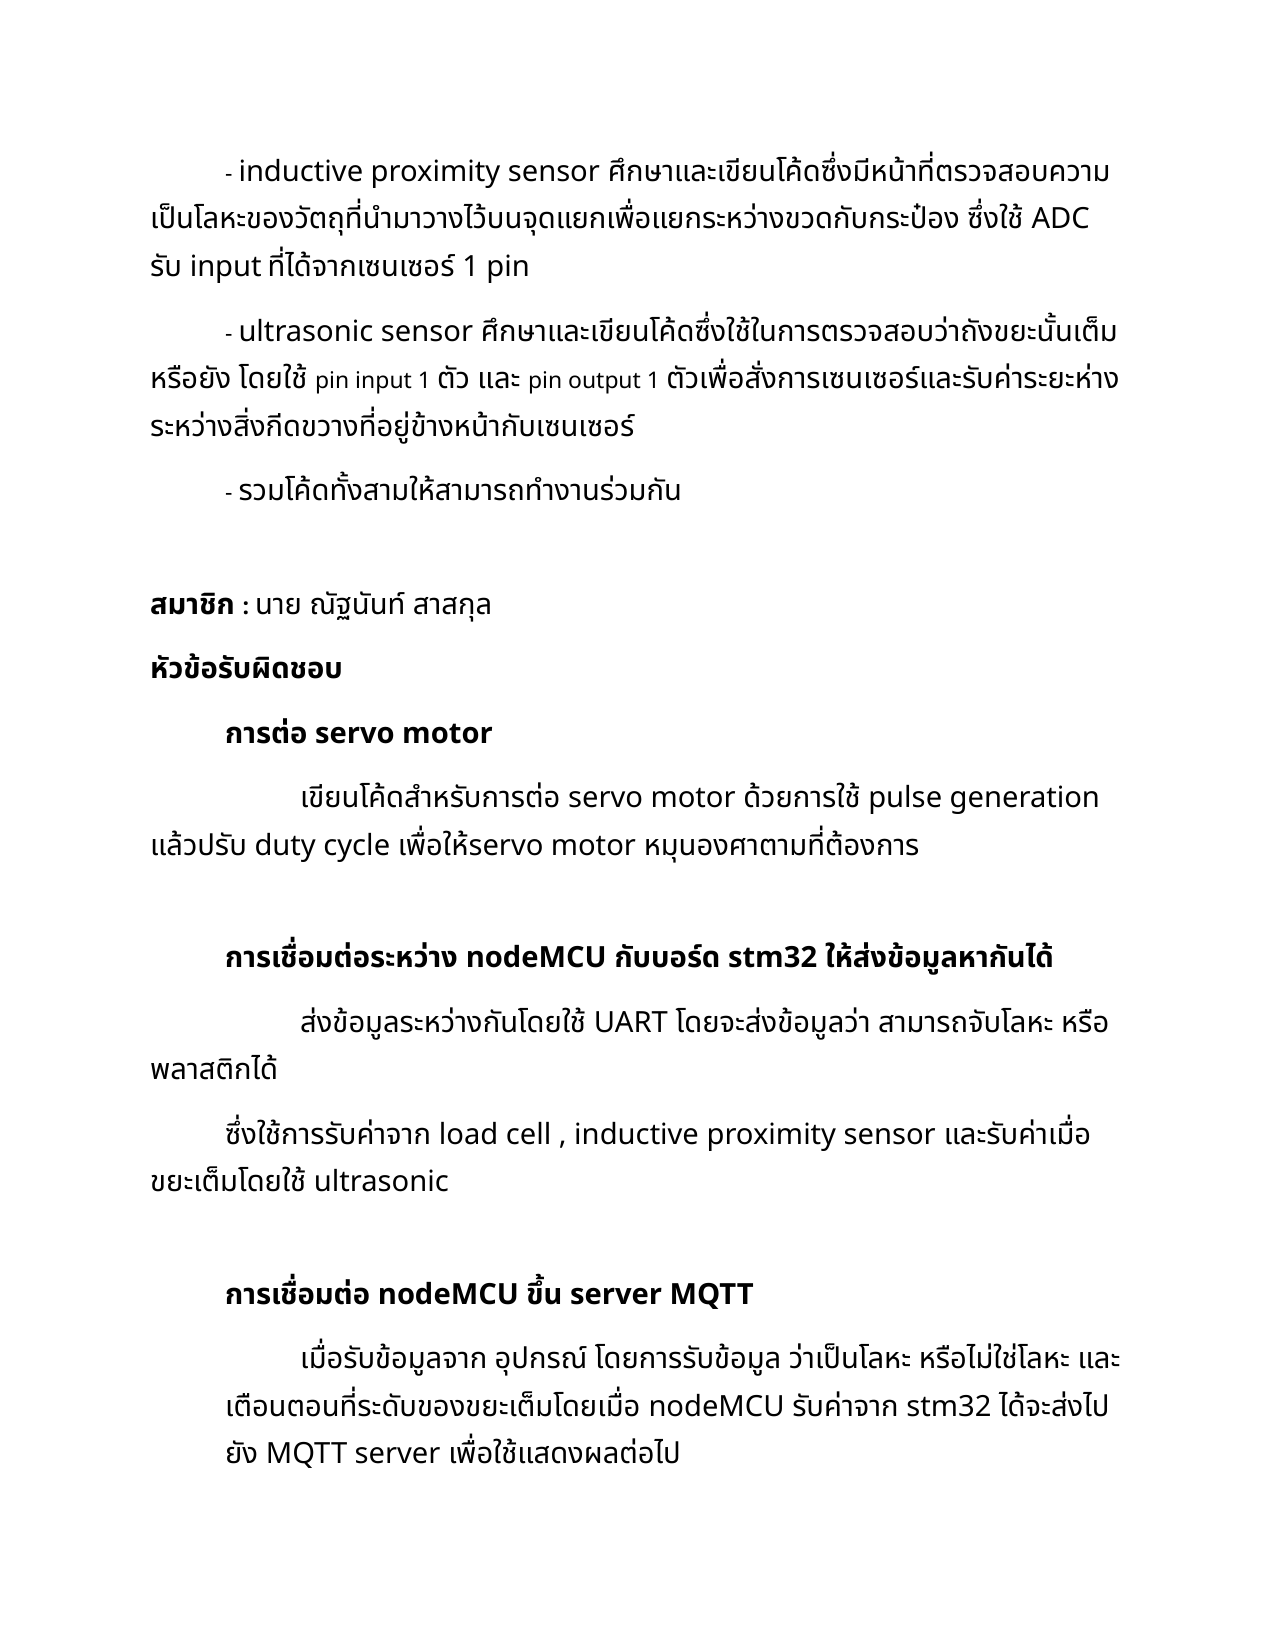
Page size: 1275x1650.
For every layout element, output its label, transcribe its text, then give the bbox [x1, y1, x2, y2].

text การเชื่อมต่อระหว่าง nodeMCU กับบอร์ด stm32 ให้ส่งข้อมูลหากันได้ [150, 937, 1125, 981]
text การต่อ servo motor [150, 712, 1125, 756]
text ส่งข้อมูลระหว่างกันโดยใช้ UART โดยจะส่งข้อมูลว่า สามารถจับโลหะ หรือพลาสติกได้ [150, 1001, 1125, 1093]
text - รวมโค้ดทั้งสามให้สามารถทำงานร่วมกัน [150, 469, 1125, 513]
text การเชื่อมต่อ nodeMCU ขึ้น server MQTT [150, 1273, 1125, 1317]
text - inductive proximity sensor ศึกษาและเขียนโค้ดซึ่งมีหน้าที่ตรวจสอบความเป็นโลหะของวัตถุที่นำมาวางไว้บนจุดแยกเพื่อแยกระหว่างขวดกับกระป๋อง ซึ่งใช้ ADC รับ input ที่ได้จากเซนเซอร์ 1 pin [150, 150, 1125, 290]
text เมื่อรับข้อมูลจาก อุปกรณ์ โดยการรับข้อมูล ว่าเป็นโลหะ หรือไม่ใช่โลหะ และเตือนตอนที่ระดับของขยะเต็มโดยเมื่อ nodeMCU รับค่าจาก stm32 ได้จะส่งไปยัง MQTT server เพื่อใช้แสดงผลต่อไป [225, 1337, 1125, 1477]
text เขียนโค้ดสำหรับการต่อ servo motor ด้วยการใช้ pulse generation แล้วปรับ duty cycle เพื่อให้servo motor หมุนองศาตามที่ต้องการ [150, 777, 1125, 869]
text - ultrasonic sensor ศึกษาและเขียนโค้ดซึ่งใช้ในการตรวจสอบว่าถังขยะนั้นเต็มหรือยัง โดยใช้ pin input 1 ตัว และ pin output 1 ตัวเพื่อสั่งการเซนเซอร์และรับค่าระยะห่างระหว่างสิ่งกีดขวางที่อยู่ข้างหน้ากับเซนเซอร์ [150, 310, 1125, 449]
text หัวข้อรับผิดชอบ [150, 648, 1125, 692]
text ซึ่งใช้การรับค่าจาก load cell , inductive proximity sensor และรับค่าเมื่อขยะเต็มโดยใช้ ultrasonic [150, 1113, 1125, 1205]
text สมาชิก : นาย ณัฐนันท์ สาสกุล [150, 584, 1125, 628]
